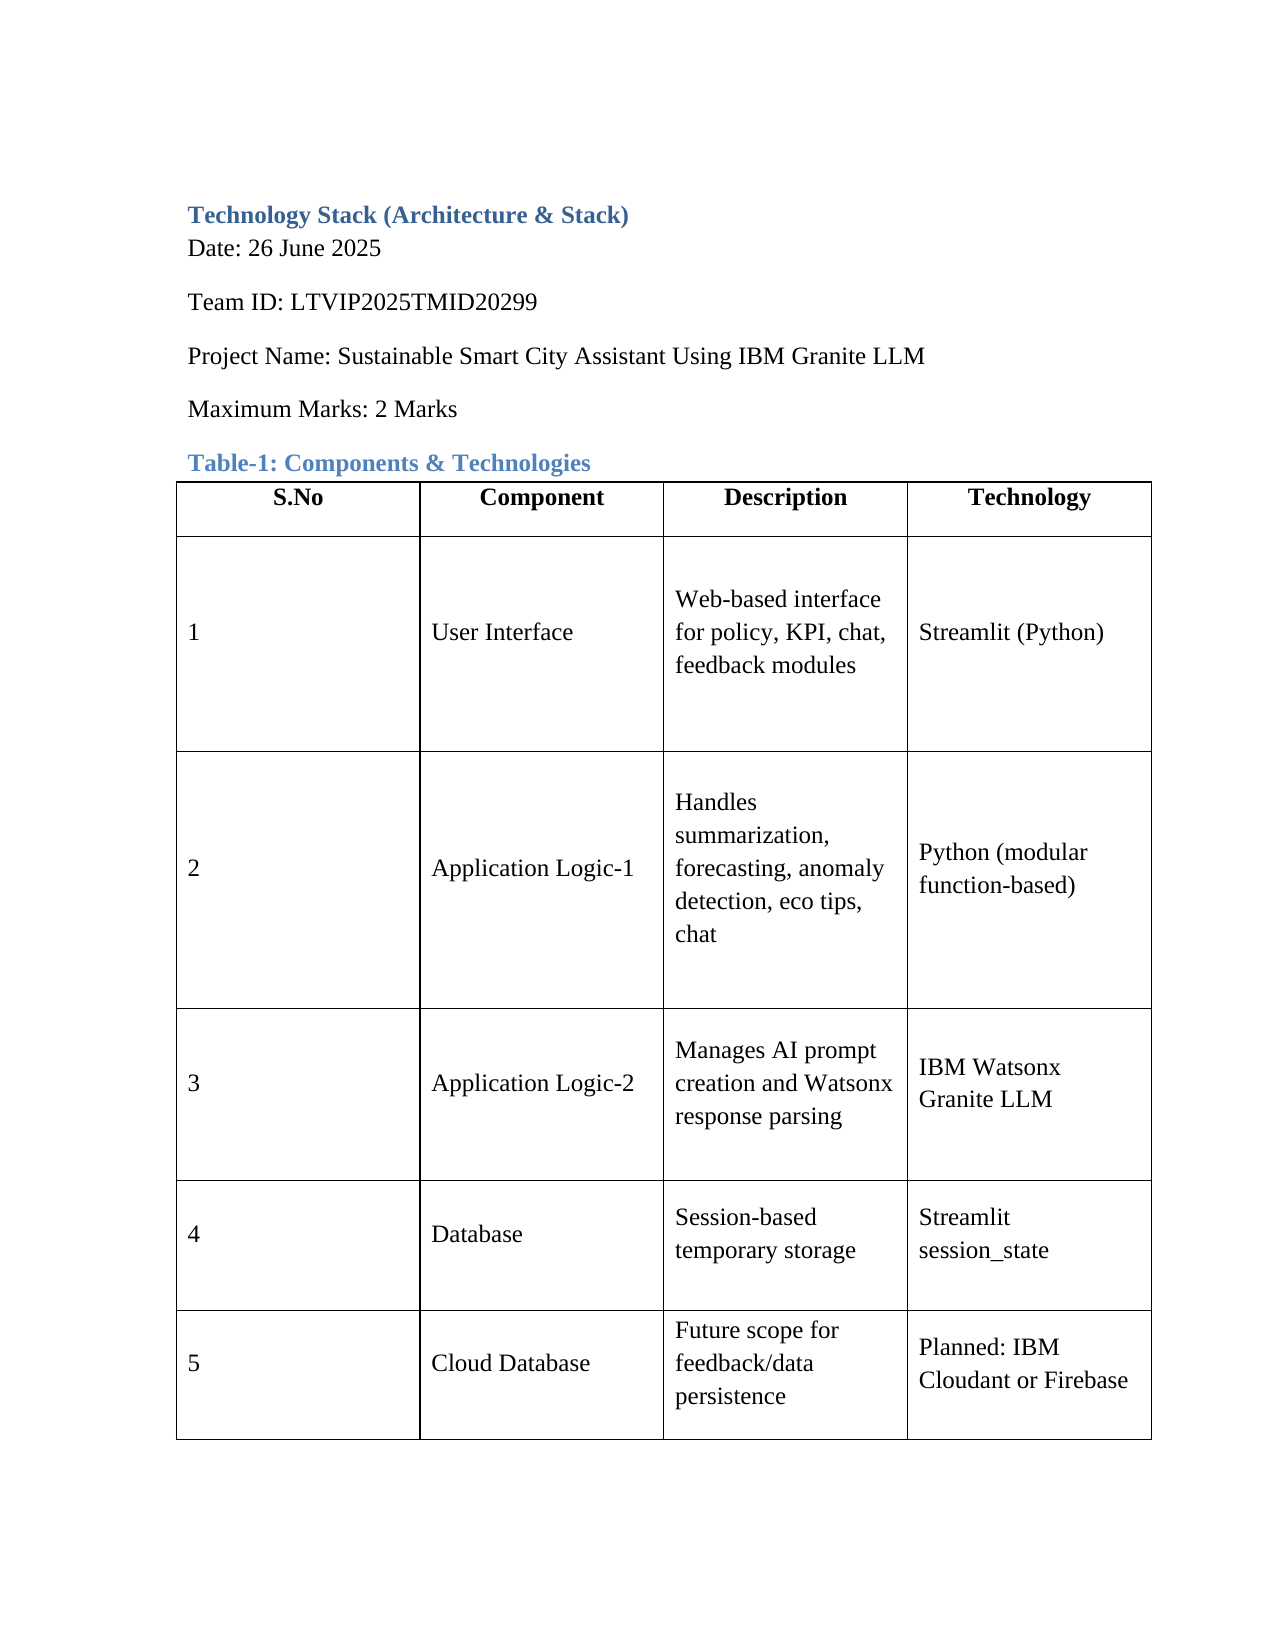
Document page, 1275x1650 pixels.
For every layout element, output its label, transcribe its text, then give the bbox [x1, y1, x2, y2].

table_cell Cloud Database [421, 1311, 663, 1439]
table_cell IBM Watsonx Granite LLM [908, 1009, 1151, 1180]
text Date: 26 June 2025 [187, 233, 1087, 262]
table_cell 5 [177, 1311, 419, 1439]
table_cell Streamlit (Python) [908, 537, 1151, 751]
table_cell Application Logic-2 [421, 1009, 663, 1180]
table_header Description [664, 483, 907, 536]
text Maximum Marks: 2 Marks [187, 394, 1087, 423]
table_cell Manages AI prompt creation and Watsonx response parsing [664, 1009, 907, 1180]
subtitle Technology Stack (Architecture & Stack) [187, 200, 1087, 229]
table_cell 2 [177, 752, 419, 1008]
table_header S.No [177, 483, 419, 536]
table_cell 4 [177, 1181, 419, 1310]
table_cell Python (modular function-based) [908, 752, 1151, 1008]
table_cell Streamlit session_state [908, 1181, 1151, 1310]
table_cell Handles summarization, forecasting, anomaly detection, eco tips, chat [664, 752, 907, 1008]
table_cell Planned: IBM Cloudant or Firebase [908, 1311, 1151, 1439]
text Project Name: Sustainable Smart City Assistant Using IBM Granite LLM [187, 341, 1087, 369]
text Team ID: LTVIP2025TMID20299 [187, 287, 1087, 316]
table_cell Application Logic-1 [421, 752, 663, 1008]
table_header Component [421, 483, 663, 536]
table_cell Session-based temporary storage [664, 1181, 907, 1310]
table_cell Future scope for feedback/data persistence [664, 1311, 907, 1439]
table_header Technology [908, 483, 1151, 536]
table_cell Web-based interface for policy, KPI, chat, feedback modules [664, 537, 907, 751]
table_cell User Interface [421, 537, 663, 751]
table_cell Database [421, 1181, 663, 1310]
subtitle Table-1: Components & Technologies [187, 448, 1087, 477]
table_cell 1 [177, 537, 419, 751]
table_cell 3 [177, 1009, 419, 1180]
